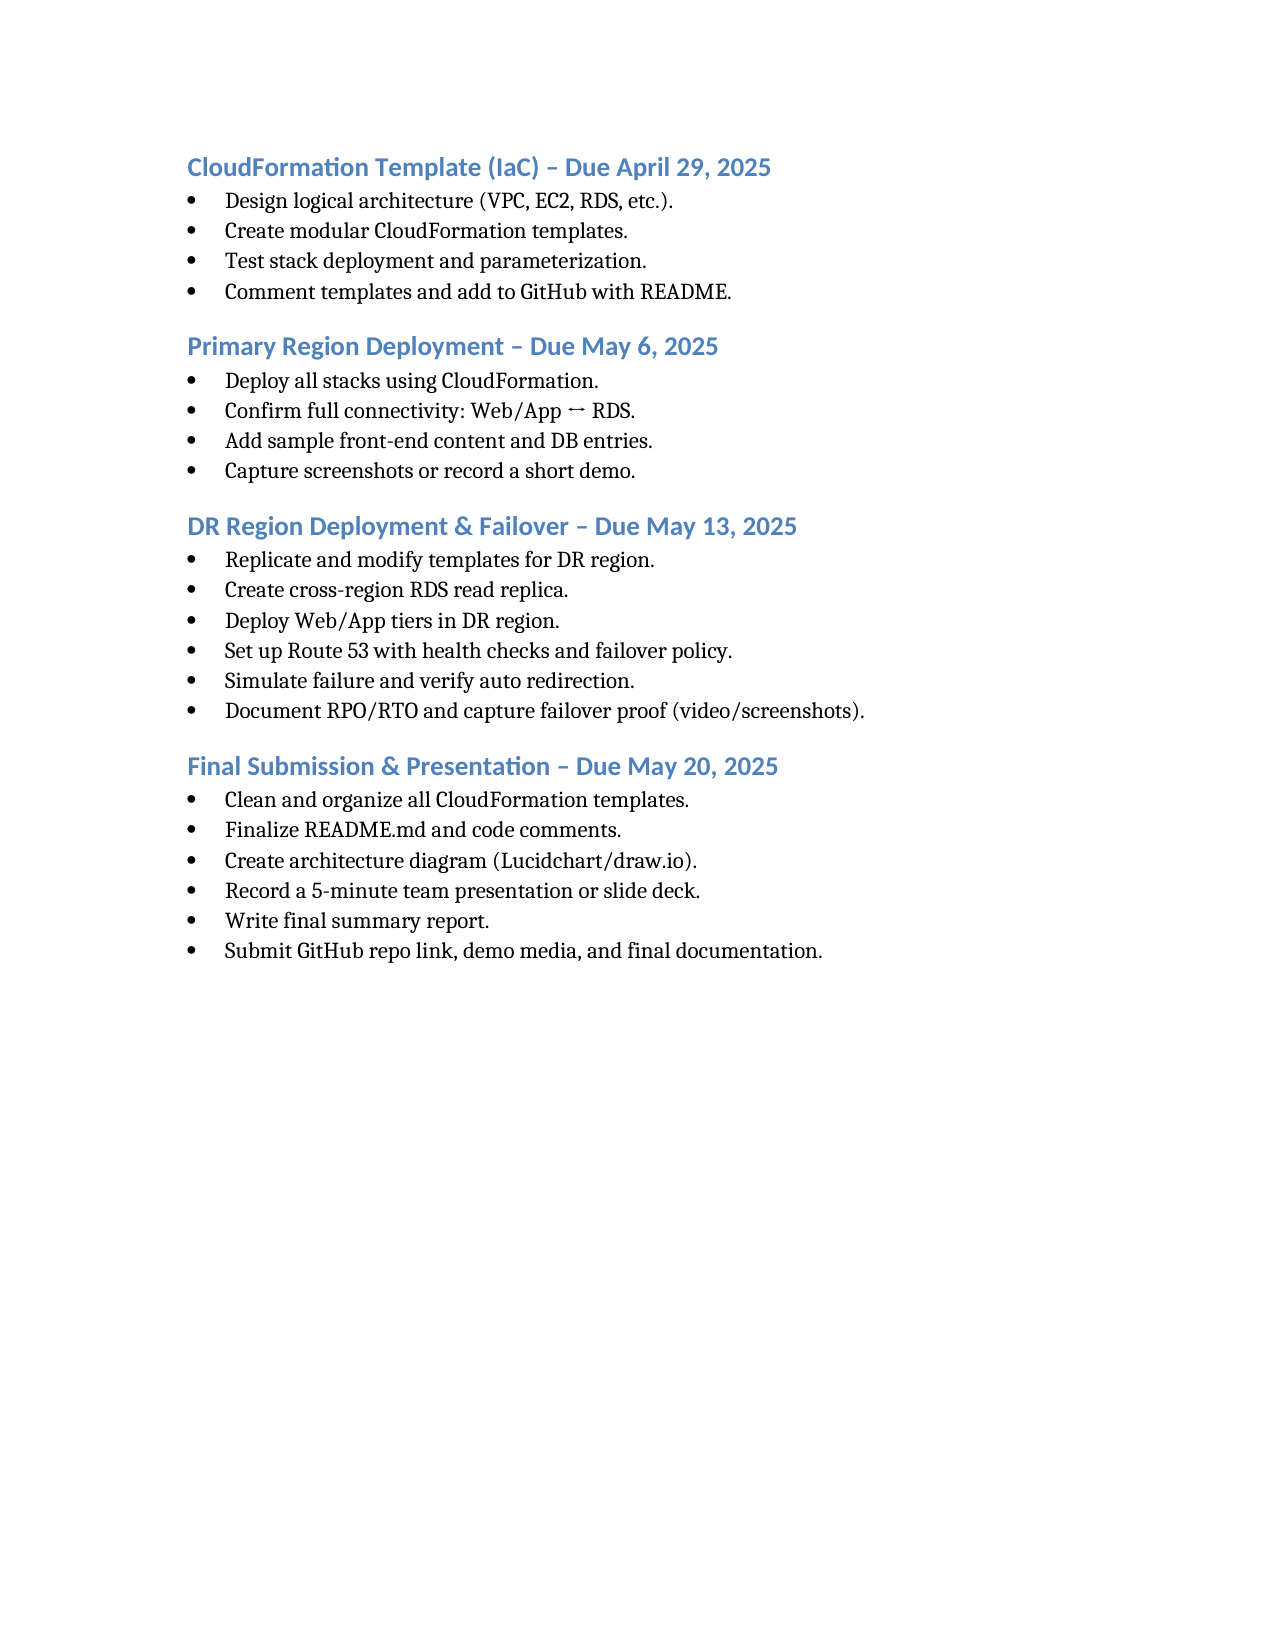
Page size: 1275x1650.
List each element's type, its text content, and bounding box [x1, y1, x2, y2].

list Submit GitHub repo link, demo media, and final documentation. [187, 938, 1087, 964]
list Confirm full connectivity: Web/App ↔ RDS. [187, 398, 1087, 424]
list Deploy all stacks using CloudFormation. [187, 367, 1087, 394]
list Add sample front-end content and DB entries. [187, 428, 1087, 454]
subtitle Final Submission & Presentation – Due May 20, 2025 [187, 749, 1087, 782]
list Record a 5-minute team presentation or slide deck. [187, 878, 1087, 904]
list Document RPO/RTO and capture failover proof (video/screenshots). [187, 698, 1087, 724]
list Test stack deployment and parameterization. [187, 248, 1087, 275]
list Set up Route 53 with health checks and failover policy. [187, 638, 1087, 664]
list Create cross-region RDS read replica. [187, 577, 1087, 604]
list Finalize README.md and code comments. [187, 817, 1087, 844]
list Deploy Web/App tiers in DR region. [187, 607, 1087, 634]
subtitle Primary Region Deployment – Due May 6, 2025 [187, 329, 1087, 363]
list Design logical architecture (VPC, EC2, RDS, etc.). [187, 188, 1087, 214]
list Create modular CloudFormation templates. [187, 218, 1087, 244]
subtitle DR Region Deployment & Failover – Due May 13, 2025 [187, 509, 1087, 542]
list Clean and organize all CloudFormation templates. [187, 787, 1087, 813]
list Capture screenshots or record a short demo. [187, 458, 1087, 484]
list Simulate failure and verify auto redirection. [187, 668, 1087, 694]
list Replicate and modify templates for DR region. [187, 547, 1087, 573]
list Create architecture diagram (Lucidchart/draw.io). [187, 847, 1087, 874]
subtitle CloudFormation Template (IaC) – Due April 29, 2025 [187, 150, 1087, 183]
list Write final summary report. [187, 908, 1087, 934]
list Comment templates and add to GitHub with README. [187, 278, 1087, 305]
